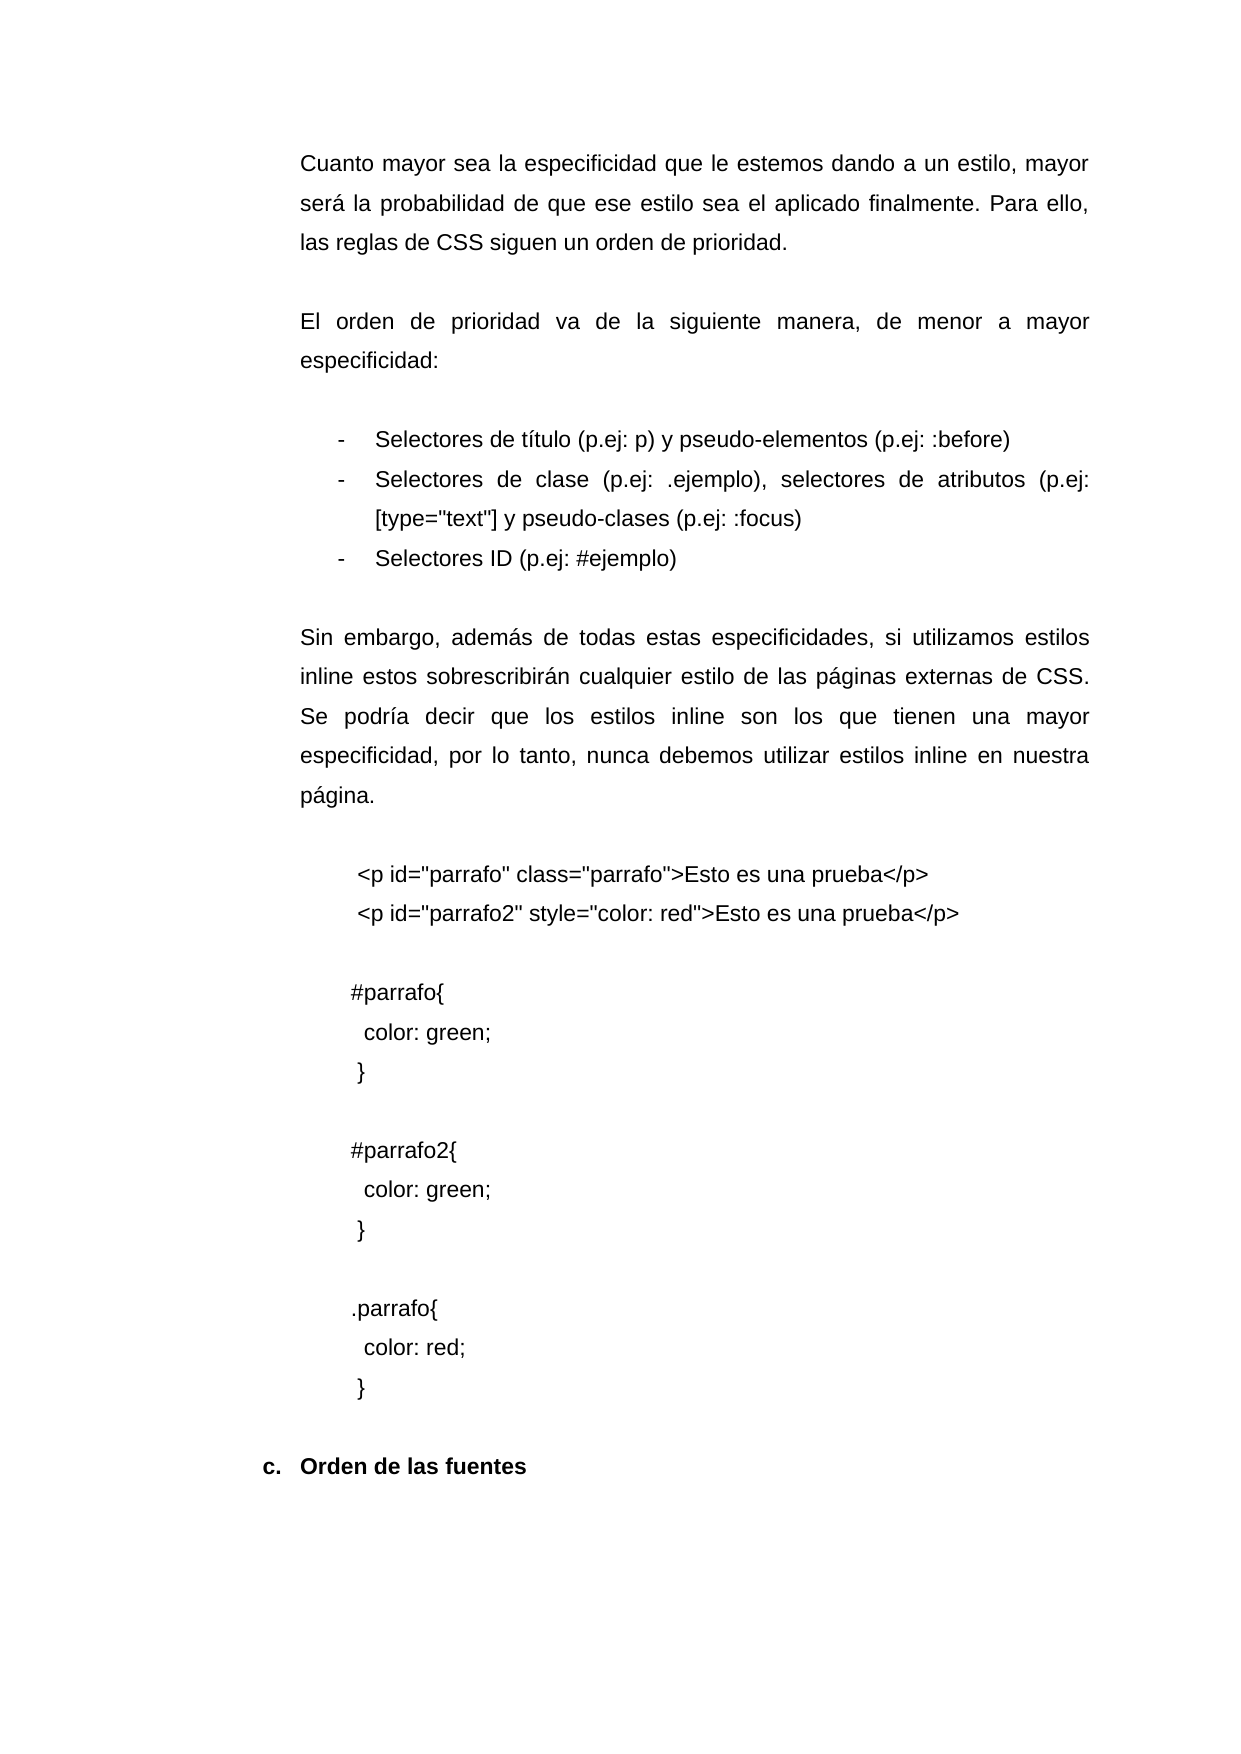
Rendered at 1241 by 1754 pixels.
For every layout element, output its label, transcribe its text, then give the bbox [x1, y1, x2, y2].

text <p id="parrafo2" style="color: red">Esto es una prueba</p> [300, 900, 1090, 926]
list Selectores de título (p.ej: p) y pseudo-elementos (p.ej: :before) [337, 426, 1090, 453]
list Selectores de clase (p.ej: .ejemplo), selectores de atributos (p.ej: [type="text"] y pseudo-clases (p.ej: :focus) [337, 466, 1090, 532]
text } [300, 1374, 1090, 1400]
text } [300, 1058, 1090, 1084]
list Selectores ID (p.ej: #ejemplo) [337, 545, 1090, 571]
list Orden de las fuentes [262, 1453, 1090, 1479]
text .parrafo{ [300, 1295, 1090, 1321]
text color: green; [300, 1176, 1090, 1203]
text #parrafo{ [300, 979, 1090, 1005]
text #parrafo2{ [300, 1137, 1090, 1163]
text color: red; [300, 1334, 1090, 1361]
text Cuanto mayor sea la especificidad que le estemos dando a un estilo, mayor será la probabilidad de que ese estilo sea el aplicado finalmente. Para ello, las reglas de CSS siguen un orden de prioridad. [300, 150, 1090, 255]
text Sin embargo, además de todas estas especificidades, si utilizamos estilos inline estos sobrescribirán cualquier estilo de las páginas externas de CSS. Se podría decir que los estilos inline son los que tienen una mayor especificidad, por lo tanto, nunca debemos utilizar estilos inline en nuestra página. [300, 624, 1090, 808]
text color: green; [300, 1018, 1090, 1045]
text <p id="parrafo" class="parrafo">Esto es una prueba</p> [300, 861, 1090, 887]
text } [300, 1216, 1090, 1242]
text El orden de prioridad va de la siguiente manera, de menor a mayor especificidad: [300, 308, 1090, 374]
